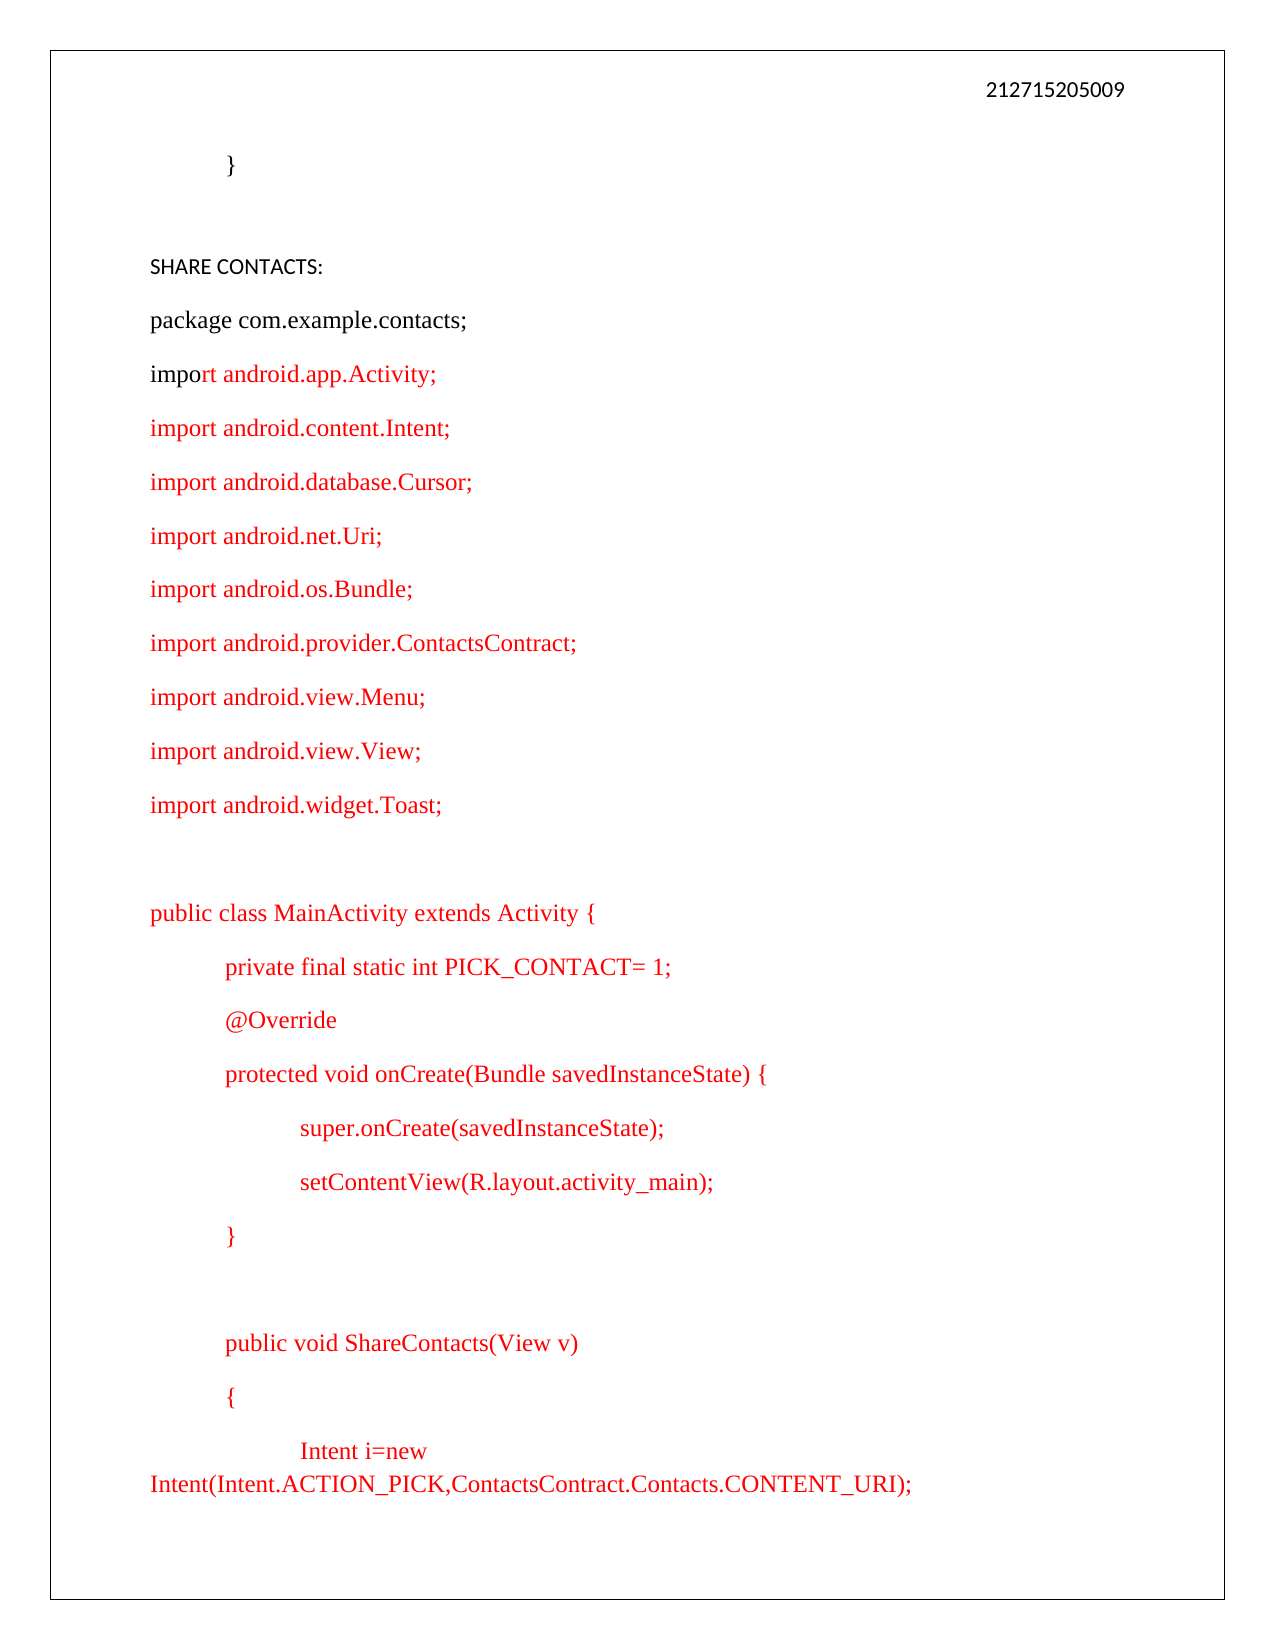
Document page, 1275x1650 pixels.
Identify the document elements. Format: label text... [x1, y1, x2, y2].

text Intent i=new Intent(Intent.ACTION_PICK,ContactsContract.Contacts.CONTENT_URI); [150, 1436, 1125, 1498]
text package com.example.contacts; [150, 305, 1125, 334]
text import android.net.Uri; [150, 521, 1125, 549]
text import android.view.View; [150, 736, 1125, 765]
text @Override [150, 1005, 1125, 1034]
text import android.widget.Toast; [150, 790, 1125, 819]
text } [150, 150, 1125, 179]
text { [150, 1382, 1125, 1411]
text import android.view.Menu; [150, 682, 1125, 711]
text import android.provider.ContactsContract; [150, 628, 1125, 657]
text SHARE CONTACTS: [150, 252, 1125, 280]
text import android.database.Cursor; [150, 467, 1125, 496]
text super.onCreate(savedInstanceState); [150, 1113, 1125, 1142]
text private final static int PICK_CONTACT= 1; [150, 952, 1125, 980]
text import android.content.Intent; [150, 413, 1125, 442]
text setContentView(R.layout.activity_main); [150, 1167, 1125, 1196]
text import android.app.Activity; [150, 359, 1125, 388]
text import android.os.Bundle; [150, 574, 1125, 603]
text public class MainActivity extends Activity { [150, 898, 1125, 926]
text } [150, 1221, 1125, 1249]
text protected void onCreate(Bundle savedInstanceState) { [150, 1059, 1125, 1088]
text public void ShareContacts(View v) [150, 1328, 1125, 1357]
